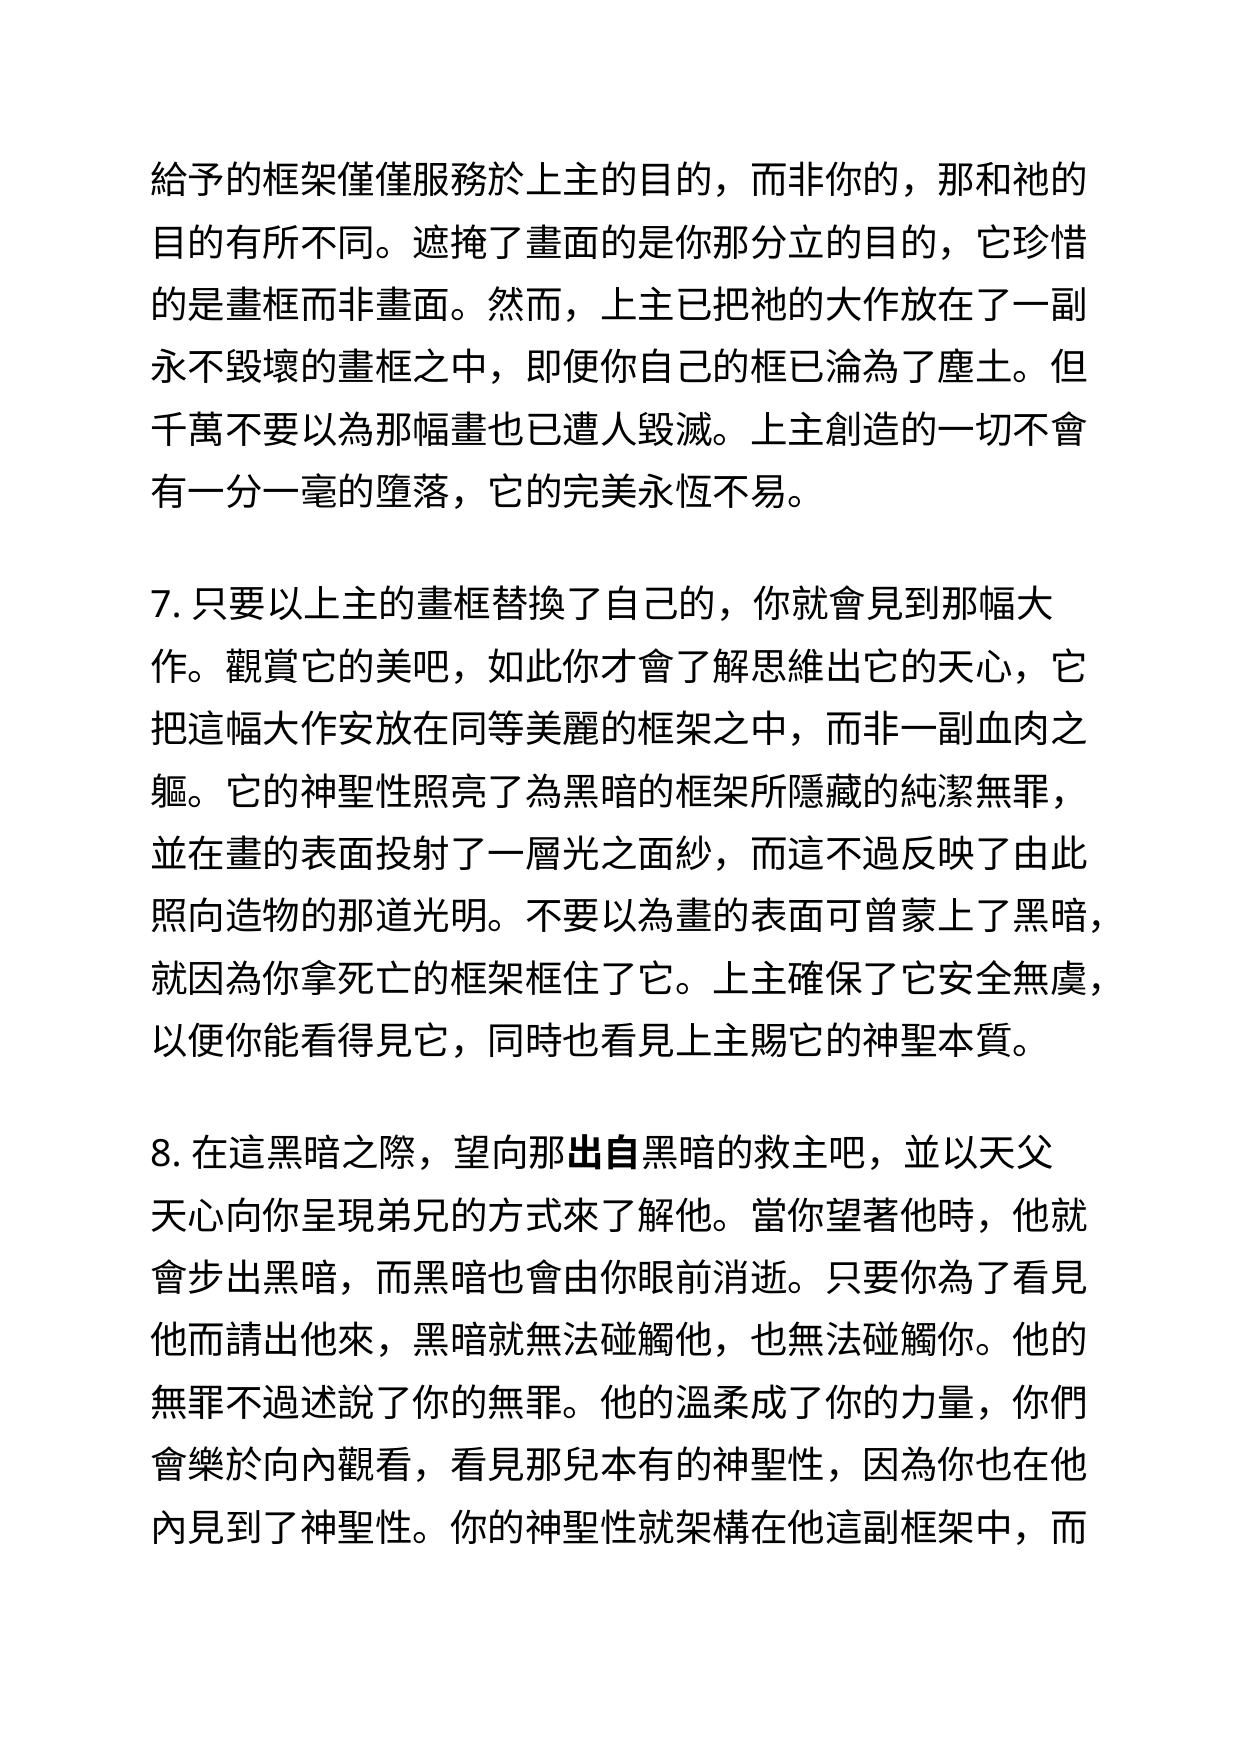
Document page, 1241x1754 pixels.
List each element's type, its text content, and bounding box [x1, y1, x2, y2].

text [150, 1123, 1090, 1552]
text 7. 只要以上主的畫框替換了自己的，你就會見到那幅大作。觀賞它的美吧，如此你才會了解思維出它的天心，它把這幅大作安放在同等美麗的框架之中，而非一副血肉之軀。它的神聖性照亮了為黑暗的框架所隱藏的純潔無罪，並在畫的表面投射了一層光之面紗，而這不過反映了由此照向造物的那道光明。不要以為畫的表面可曾蒙上了黑暗，就因為你拿死亡的框架框住了它。上主確保了它安全無虞，以便你能看得見它，同時也看見上主賜它的神聖本質。 [150, 574, 1090, 1065]
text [150, 150, 1090, 516]
